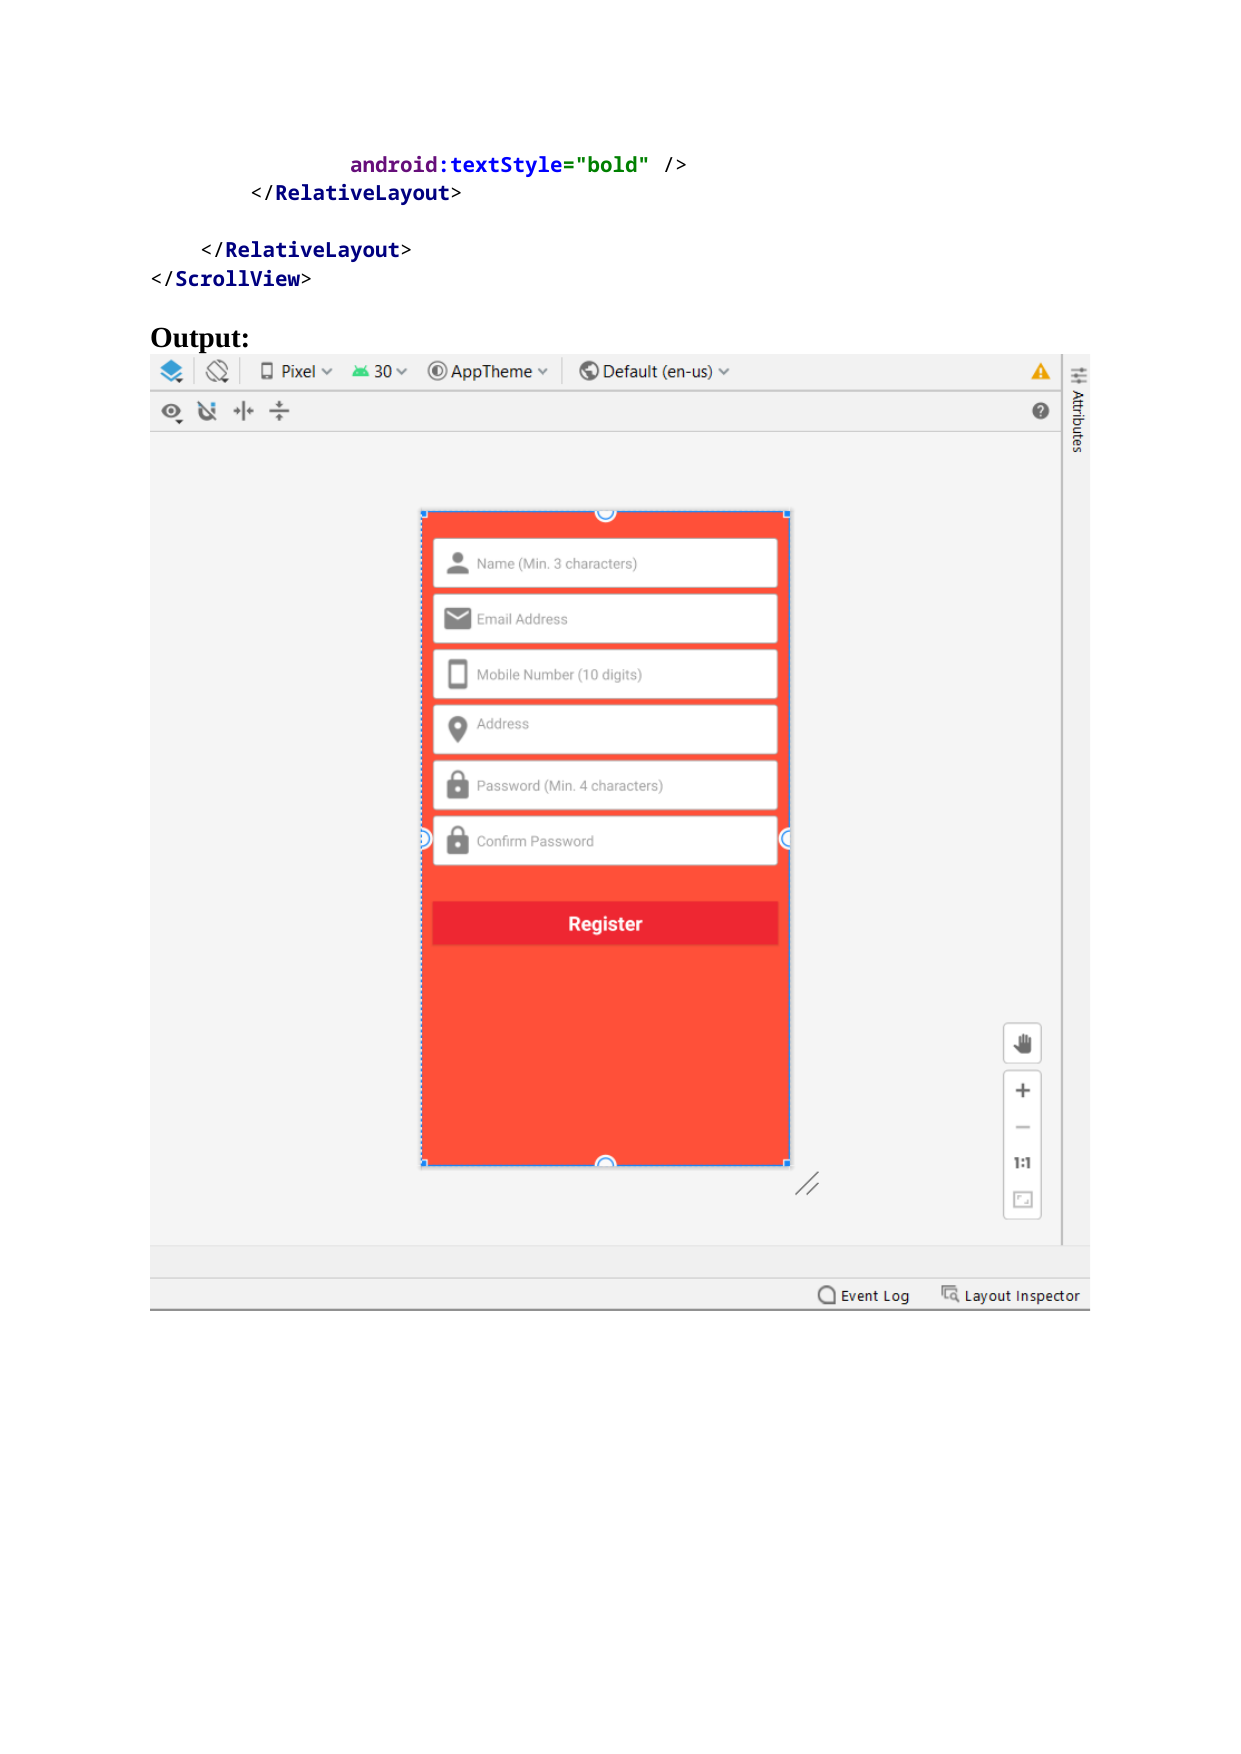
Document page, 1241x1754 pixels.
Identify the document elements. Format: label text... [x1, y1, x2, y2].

picture [150, 354, 1091, 1311]
text Output: [150, 321, 1090, 354]
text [150, 150, 1090, 292]
